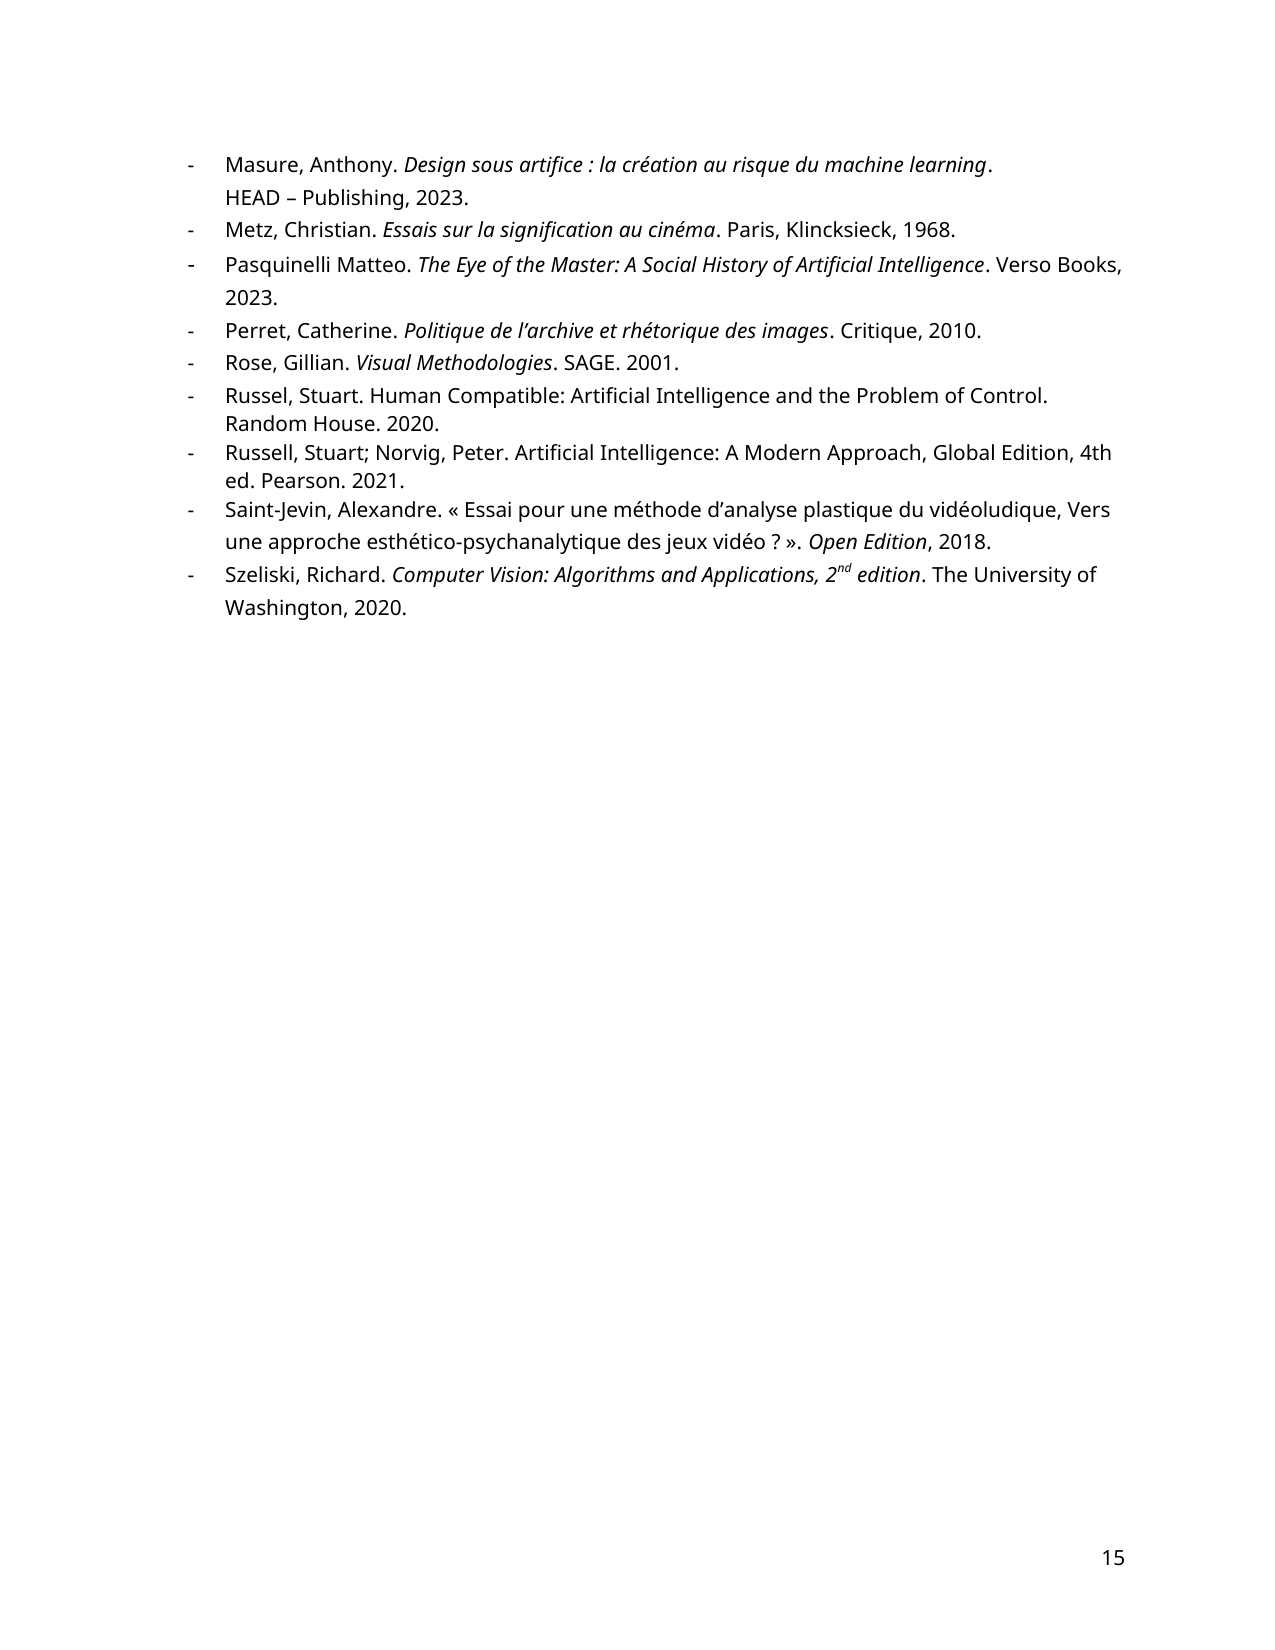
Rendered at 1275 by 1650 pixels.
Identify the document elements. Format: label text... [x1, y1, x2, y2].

list Russel, Stuart. Human Compatible: Artificial Intelligence and the Problem of Control. Random House. 2020. [187, 381, 1125, 438]
list Saint-Jevin, Alexandre. « Essai pour une méthode d’analyse plastique du vidéoludique, Vers une approche esthético-psychanalytique des jeux vidéo ? ». Open Edition, 2018. [187, 495, 1124, 556]
list Russell, Stuart; Norvig, Peter. Artificial Intelligence: A Modern Approach, Global Edition, 4th ed. Pearson. 2021. [187, 438, 1125, 495]
list Metz, Christian. Essais sur la signification au cinéma. Paris, Klincksieck, 1968. [187, 215, 1124, 244]
list Pasquinelli Matteo. The Eye of the Master: A Social History of Artificial Intelligence. Verso Books, 2023. [187, 248, 1125, 312]
list Masure, Anthony. Design sous artifice : la création au risque du machine learning. HEAD – Publishing, 2023. [187, 150, 1124, 211]
list Rose, Gillian. Visual Methodologies. SAGE. 2001. [187, 348, 1124, 377]
list Perret, Catherine. Politique de l’archive et rhétorique des images. Critique, 2010. [187, 316, 1124, 344]
list Szeliski, Richard. Computer Vision: Algorithms and Applications, 2nd edition. The University of Washington, 2020. [187, 560, 1124, 621]
